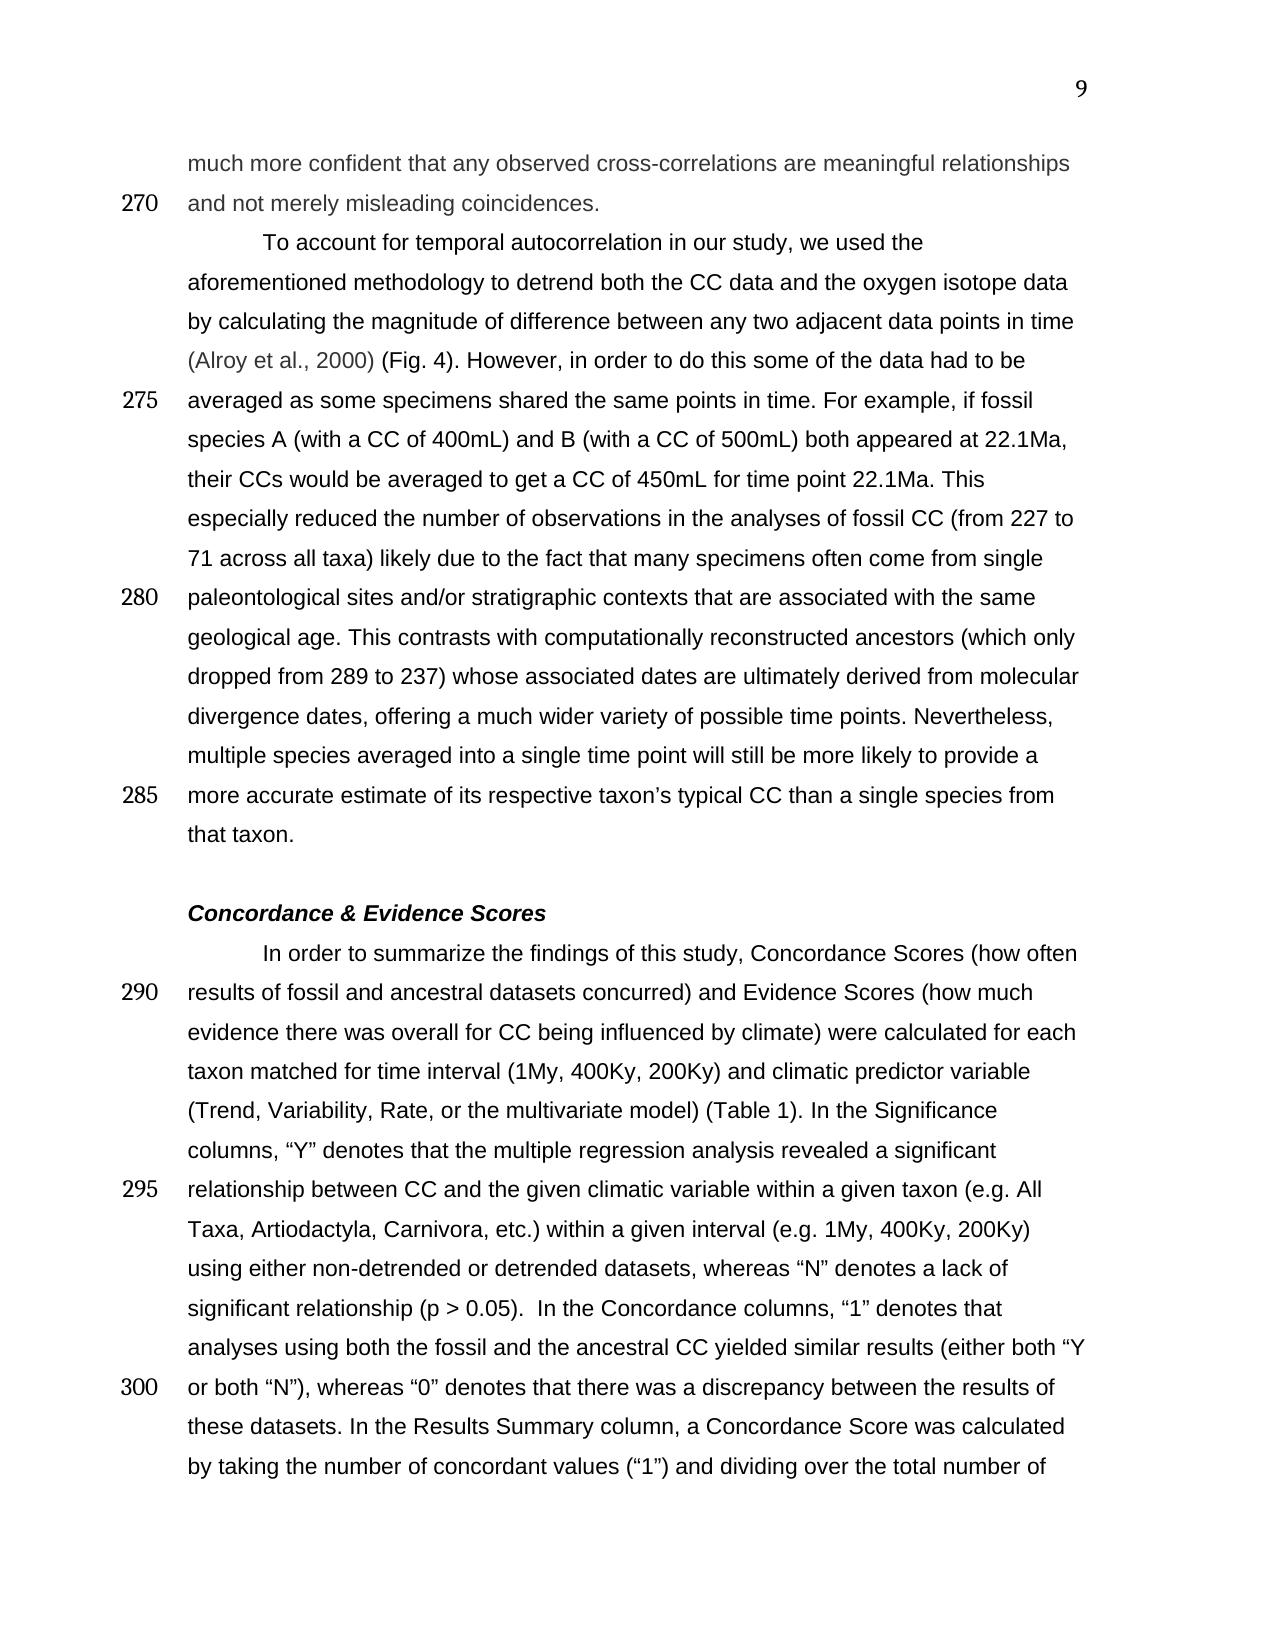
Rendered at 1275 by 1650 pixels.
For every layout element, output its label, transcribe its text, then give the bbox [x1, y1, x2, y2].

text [187, 150, 1087, 216]
text Concordance & Evidence Scores [187, 900, 1087, 926]
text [187, 939, 1087, 1479]
text To account for temporal autocorrelation in our study, we used the aforementioned methodology to detrend both the CC data and the oxygen isotope data by calculating the magnitude of difference between any two adjacent data points in time (Alroy et al., 2000) (Fig. 4). However, in order to do this some of the data had to be averaged as some specimens shared the same points in time. For example, if fossil species A (with a CC of 400mL) and B (with a CC of 500mL) both appeared at 22.1Ma, their CCs would be averaged to get a CC of 450mL for time point 22.1Ma. This especially reduced the number of observations in the analyses of fossil CC (from 227 to 71 across all taxa) likely due to the fact that many specimens often come from single paleontological sites and/or stratigraphic contexts that are associated with the same geological age. This contrasts with computationally reconstructed ancestors (which only dropped from 289 to 237) whose associated dates are ultimately derived from molecular divergence dates, offering a much wider variety of possible time points. Nevertheless, multiple species averaged into a single time point will still be more likely to provide a more accurate estimate of its respective taxon’s typical CC than a single species from that taxon. [187, 229, 1087, 847]
